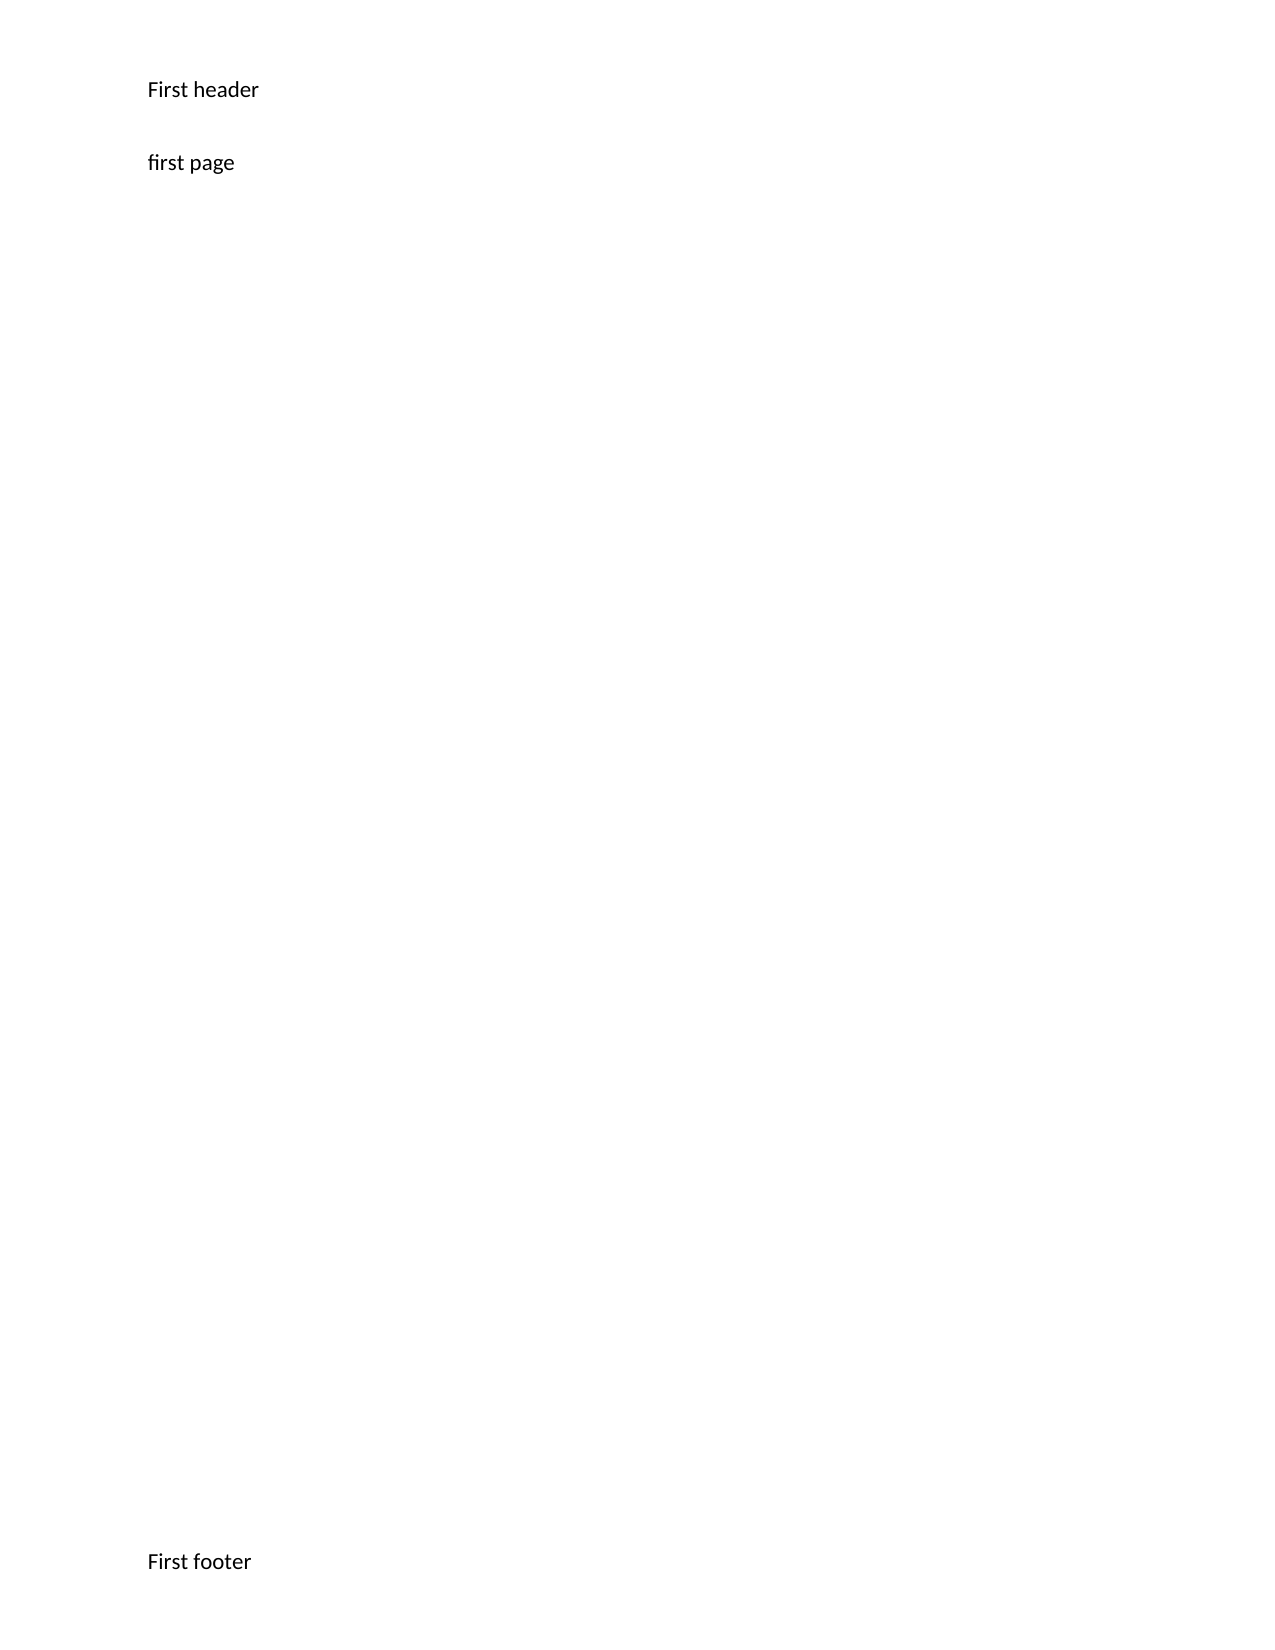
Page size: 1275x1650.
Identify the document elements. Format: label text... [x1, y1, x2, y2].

text first page [148, 148, 1127, 176]
